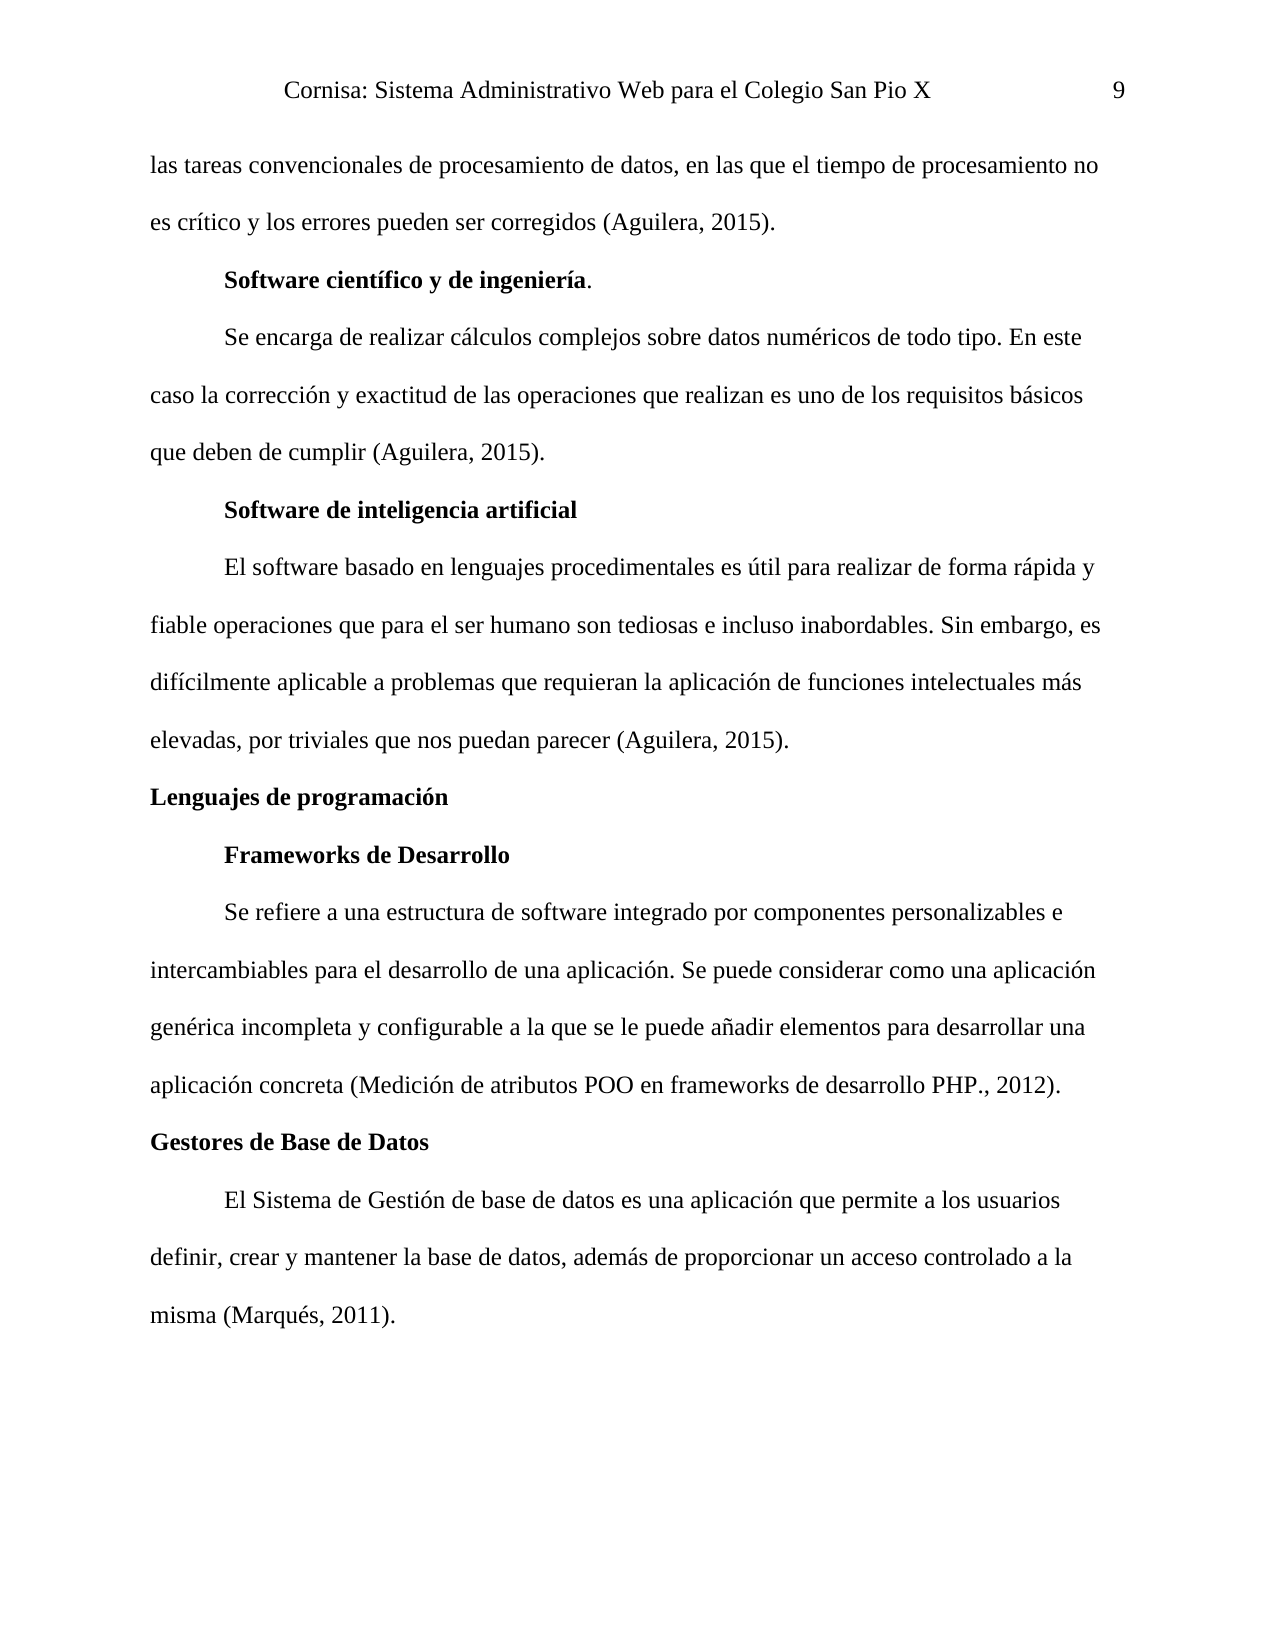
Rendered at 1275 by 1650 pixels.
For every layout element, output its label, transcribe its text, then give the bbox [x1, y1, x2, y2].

text Se refiere a una estructura de software integrado por componentes personalizables e intercambiables para el desarrollo de una aplicación. Se puede considerar como una aplicación genérica incompleta y configurable a la que se le puede añadir elementos para desarrollar una aplicación concreta. [150, 897, 1125, 1099]
text Software de inteligencia artificial [150, 495, 1125, 524]
text Software científico y de ingeniería. [150, 265, 1125, 294]
text Frameworks de Desarrollo [150, 840, 1125, 869]
subtitle Gestores de Base de Datos [150, 1127, 1125, 1156]
text El software basado en lenguajes procedimentales es útil para realizar de forma rápida y fiable operaciones que para el ser humano son tediosas e incluso inabordables. Sin embargo, es difícilmente aplicable a problemas que requieran la aplicación de funciones intelectuales más elevadas, por triviales que nos puedan parecer. [150, 552, 1125, 754]
text El Sistema de Gestión de base de datos es una aplicación que permite a los usuarios definir, crear y mantener la base de datos, además de proporcionar un acceso controlado a la misma. [150, 1185, 1125, 1329]
subtitle Lenguajes de programación [150, 782, 1125, 811]
text Se encarga de realizar cálculos complejos sobre datos numéricos de todo tipo. En este caso la corrección y exactitud de las operaciones que realizan es uno de los requisitos básicos que deben de cumplir. [150, 322, 1125, 466]
